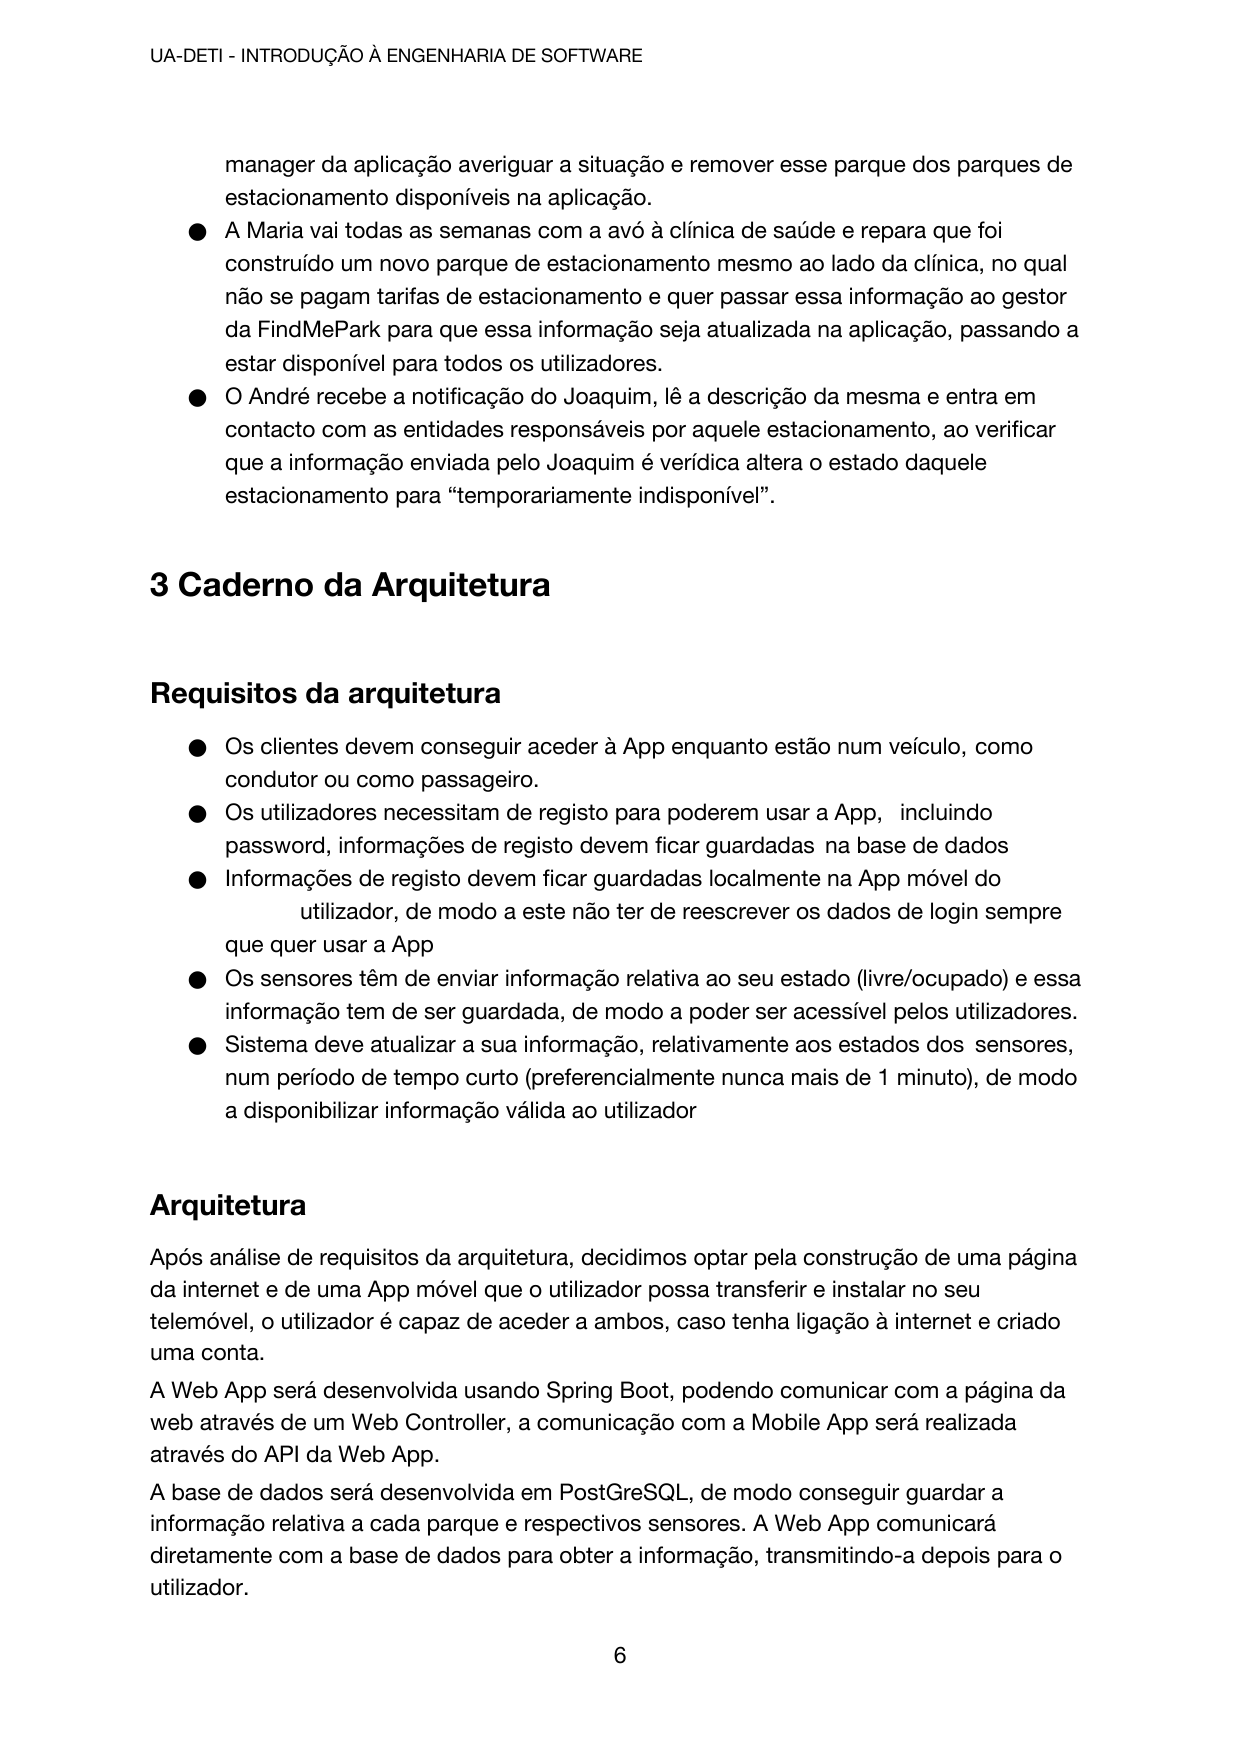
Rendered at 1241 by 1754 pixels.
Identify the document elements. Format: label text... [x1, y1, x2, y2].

text A Web App será desenvolvida usando Spring Boot, podendo comunicar com a página da web através de um Web Controller, a comunicação com a Mobile App será realizada através do API da Web App. [150, 1376, 1090, 1468]
list Sistema deve atualizar a sua informação, relativamente aos estados dos sensores, num período de tempo curto (preferencialmente nunca mais de 1 minuto), de modo a disponibilizar informação válida ao utilizador [187, 1030, 1090, 1125]
list A Maria vai todas as semanas com a avó à clínica de saúde e repara que foi construído um novo parque de estacionamento mesmo ao lado da clínica, no qual não se pagam tarifas de estacionamento e quer passar essa informação ao gestor da FindMePark para que essa informação seja atualizada na aplicação, passando a estar disponível para todos os utilizadores. [187, 216, 1090, 378]
text Após análise de requisitos da arquitetura, decidimos optar pela construção de uma página da internet e de uma App móvel que o utilizador possa transferir e instalar no seu telemóvel, o utilizador é capaz de aceder a ambos, caso tenha ligação à internet e criado uma conta. [150, 1243, 1090, 1367]
list O André recebe a notificação do Joaquim, lê a descrição da mesma e entra em contacto com as entidades responsáveis por aquele estacionamento, ao verificar que a informação enviada pelo Joaquim é verídica altera o estado daquele estacionamento para “temporariamente indisponível”. [187, 382, 1090, 510]
list Informações de registo devem ficar guardadas localmente na App móvel do utilizador, de modo a este não ter de reescrever os dados de login sempre que quer usar a App [187, 864, 1090, 959]
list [187, 150, 1090, 212]
text A base de dados será desenvolvida em PostGreSQL, de modo conseguir guardar a informação relativa a cada parque e respectivos sensores. A Web App comunicará diretamente com a base de dados para obter a informação, transmitindo-a depois para o utilizador. [150, 1478, 1090, 1601]
list Os utilizadores necessitam de registo para poderem usar a App, incluindo password, informações de registo devem ficar guardadas na base de dados [187, 798, 1090, 860]
list Os sensores têm de enviar informação relativa ao seu estado (livre/ocupado) e essa informação tem de ser guardada, de modo a poder ser acessível pelos utilizadores. [187, 964, 1090, 1026]
list Os clientes devem conseguir aceder à App enquanto estão num veículo, como condutor ou como passageiro. [187, 732, 1090, 794]
subtitle Requisitos da arquitetura [150, 676, 1090, 712]
subtitle 3 Caderno da Arquitetura [150, 564, 1090, 606]
subtitle Arquitetura [150, 1187, 1090, 1224]
